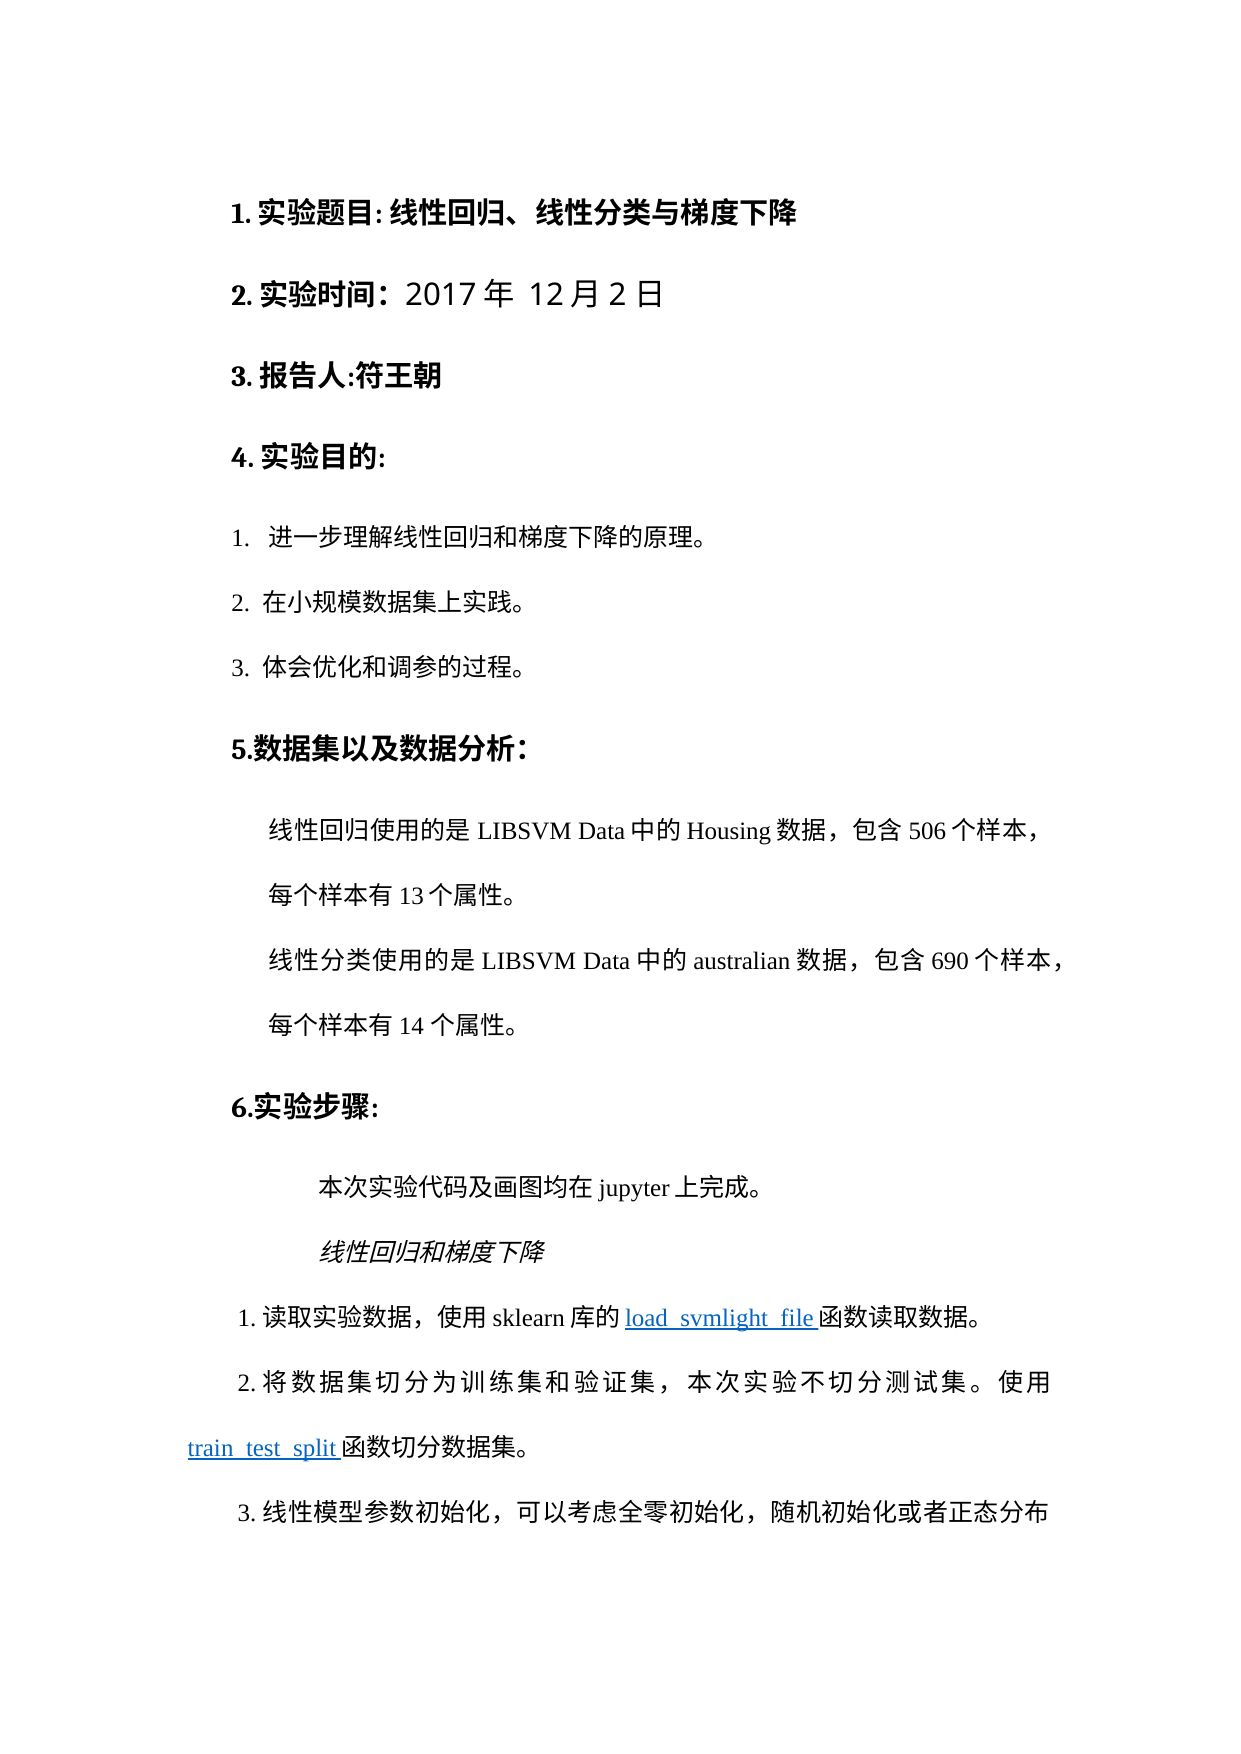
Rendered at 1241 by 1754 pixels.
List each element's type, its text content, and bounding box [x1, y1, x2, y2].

list 体会优化和调参的过程。 [231, 633, 1053, 698]
subtitle 4. 实验目的: [187, 422, 1053, 487]
subtitle 5.数据集以及数据分析： [231, 714, 1053, 779]
list 进一步理解线性回归和梯度下降的原理。 [231, 503, 1053, 568]
list 读取实验数据，使用sklearn库的load_svmlight_file函数读取数据。 [187, 1283, 1053, 1348]
list 本次实验代码及画图均在jupyter上完成。 [269, 1153, 1053, 1218]
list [187, 1478, 1053, 1543]
list 线性分类使用的是LIBSVM Data中的australian数据，包含690个样本，每个样本有14 个属性。 [269, 926, 1053, 1056]
subtitle 1. 实验题目: 线性回归、线性分类与梯度下降 [187, 178, 1053, 243]
list 线性回归和梯度下降 [269, 1218, 1053, 1283]
list 线性回归使用的是LIBSVM Data中的Housing数据，包含506个样本，每个样本有13个属性。 [269, 796, 1053, 926]
list 在小规模数据集上实践。 [231, 568, 1053, 633]
subtitle 3. 报告人:符王朝 [187, 341, 1053, 406]
subtitle 6.实验步骤: [231, 1072, 1053, 1137]
list 将数据集切分为训练集和验证集，本次实验不切分测试集。使用train_test_split函数切分数据集。 [187, 1348, 1053, 1478]
subtitle 2. 实验时间：2017年 12月 2 日 [187, 259, 1053, 324]
